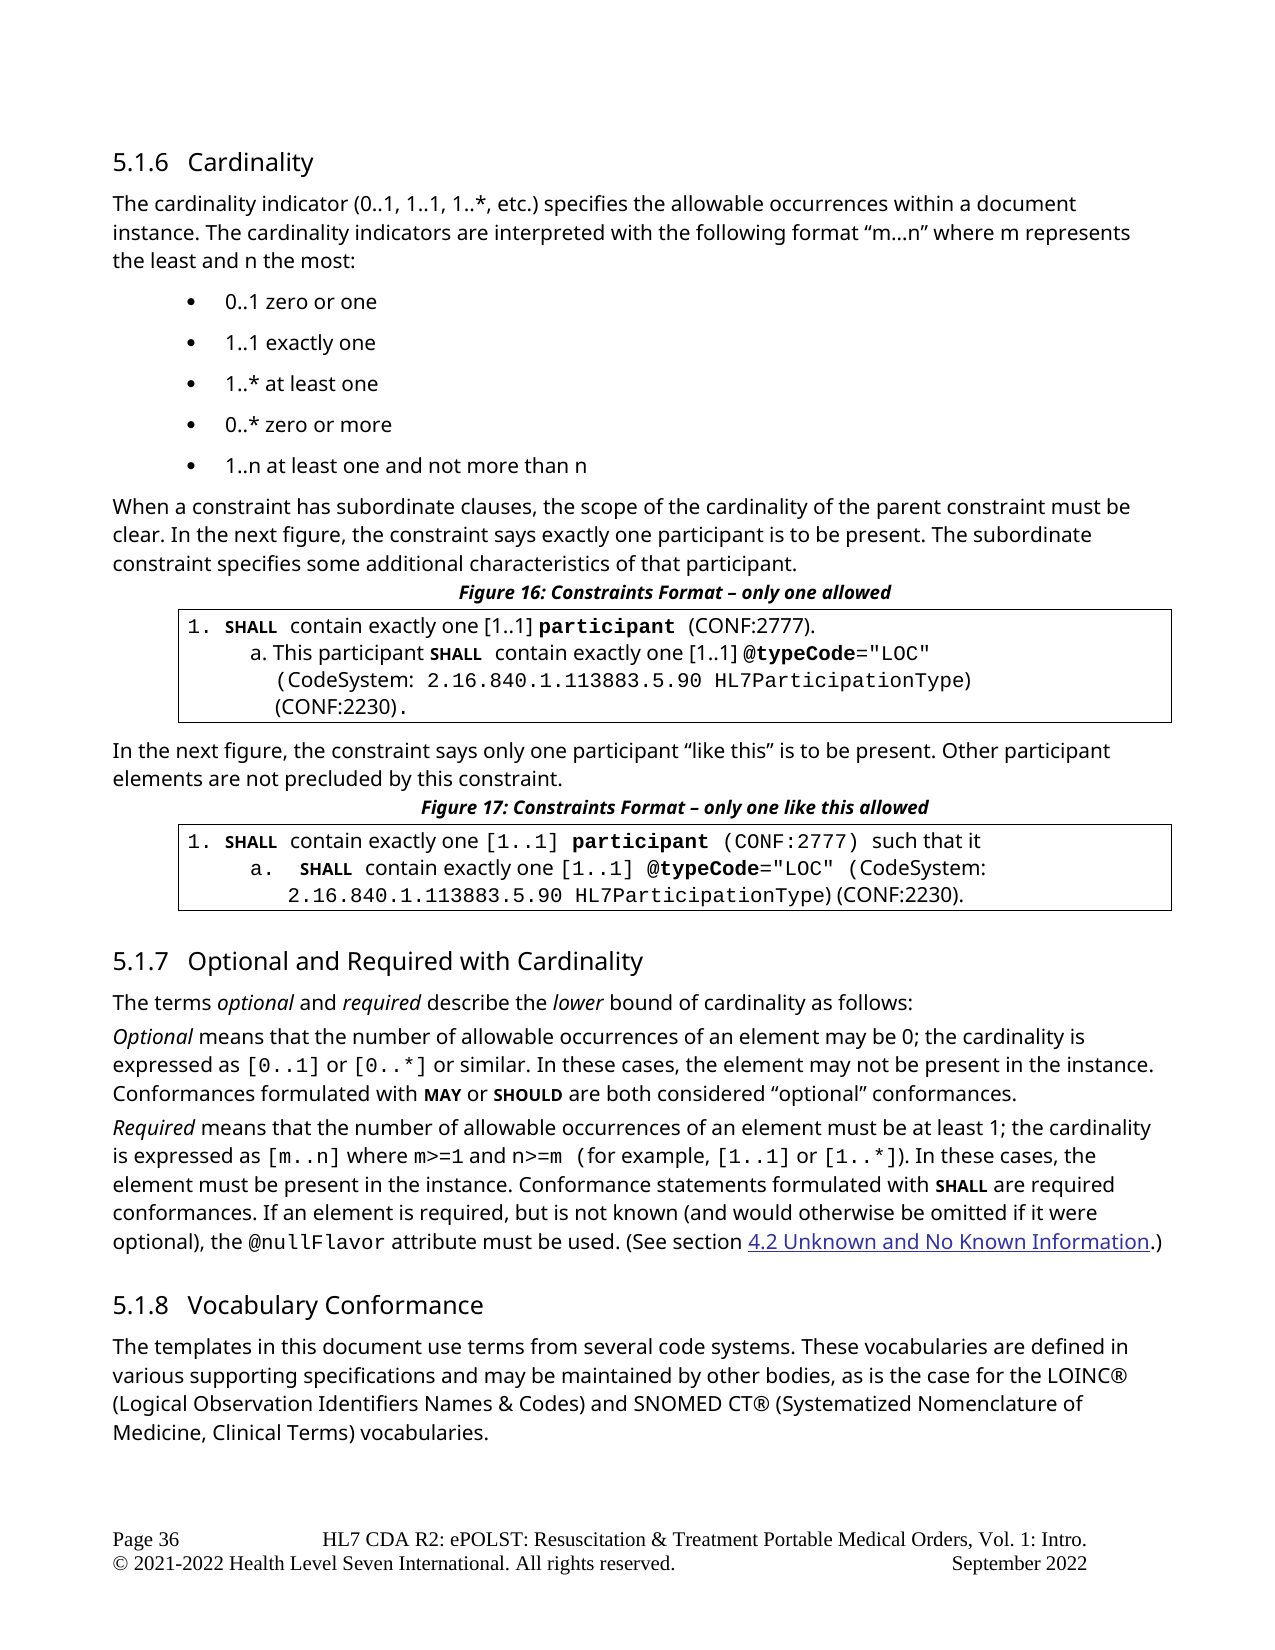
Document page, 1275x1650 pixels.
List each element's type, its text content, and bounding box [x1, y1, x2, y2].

list 1..* at least one [187, 369, 1162, 398]
text a. This participant SHALL contain exactly one [1..1] @typeCode="LOC" (CodeSystem: 2.16.840.1.113883.5.90 HL7ParticipationType) (CONF:2230). [179, 636, 1171, 722]
text The cardinality indicator (0..1, 1..1, 1..*, etc.) specifies the allowable occurrences within a document instance. The cardinality indicators are interpreted with the following format “m…n” where m represents the least and n the most: [112, 189, 1162, 275]
text Required means that the number of allowable occurrences of an element must be at least 1; the cardinality is expressed as [m..n] where m>=1 and n>=m (for example, [1..1] or [1..*]). In these cases, the element must be present in the instance. Conformance statements formulated with shall are required conformances. If an element is required, but is not known (and would otherwise be omitted if it were optional), the @nullFlavor attribute must be used. (See section 4.2 Unknown and No Known Information.) [112, 1113, 1162, 1255]
list 0..1 zero or one [187, 287, 1162, 316]
text The templates in this document use terms from several code systems. These vocabularies are defined in various supporting specifications and may be maintained by other bodies, as is the case for the LOINC® (Logical Observation Identifiers Names & Codes) and SNOMED CT® (Systematized Nomenclature of Medicine, Clinical Terms) vocabularies. [112, 1332, 1162, 1446]
text 1. SHALL contain exactly one [1..1] participant (CONF:2777) such that it [179, 825, 1171, 851]
list 1..n at least one and not more than n [187, 451, 1162, 479]
text In the next figure, the constraint says only one participant “like this” is to be present. Other participant elements are not precluded by this constraint. [112, 736, 1162, 793]
subtitle Vocabulary Conformance [112, 1293, 1162, 1320]
text When a constraint has subordinate clauses, the scope of the cardinality of the parent constraint must be clear. In the next figure, the constraint says exactly one participant is to be present. The subordinate constraint specifies some additional characteristics of that participant. [112, 492, 1162, 577]
text 1. SHALL contain exactly one [1..1] participant (CONF:2777). [179, 610, 1171, 636]
text Figure 16: Constraints Format – only one allowed [187, 577, 1162, 604]
subtitle Cardinality [112, 150, 1162, 177]
text 2.16.840.1.113883.5.90 HL7ParticipationType) (CONF:2230). [179, 878, 1171, 910]
list 1..1 exactly one [187, 328, 1162, 357]
text The terms optional and required describe the lower bound of cardinality as follows: [112, 988, 1162, 1017]
text a. SHALL contain exactly one [1..1] @typeCode="LOC" (CodeSystem: [179, 851, 1171, 878]
subtitle Optional and Required with Cardinality [112, 949, 1162, 976]
text Figure 17: Constraints Format – only one like this allowed [187, 793, 1162, 820]
list 0..* zero or more [187, 410, 1162, 439]
text Optional means that the number of allowable occurrences of an element may be 0; the cardinality is expressed as [0..1] or [0..*] or similar. In these cases, the element may not be present in the instance. Conformances formulated with MAY or SHOULD are both considered “optional” conformances. [112, 1022, 1162, 1108]
